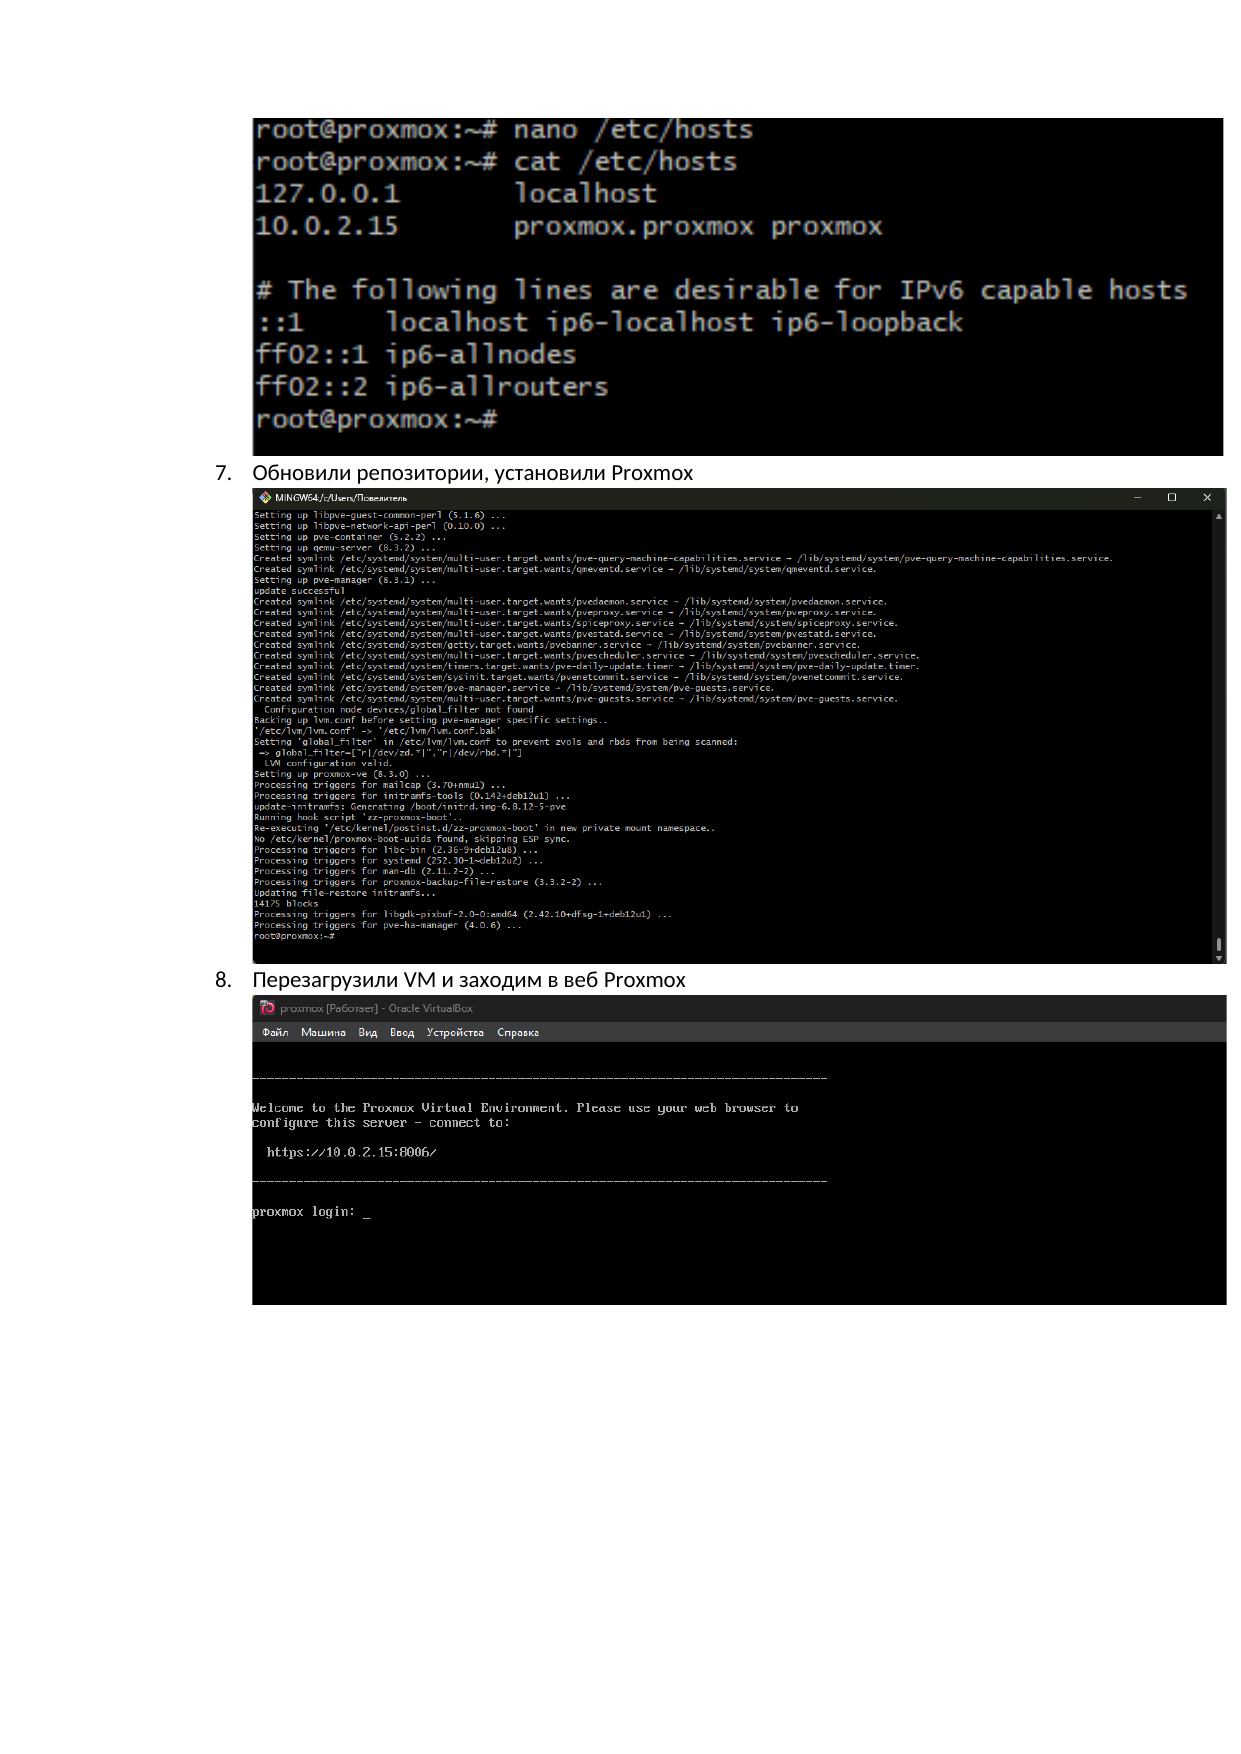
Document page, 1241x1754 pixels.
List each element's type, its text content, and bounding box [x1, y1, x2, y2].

picture [252, 488, 1227, 964]
picture [252, 995, 1227, 1305]
list Перезагрузили VM и заходим в веб Proxmox [215, 966, 1152, 993]
picture [252, 118, 1224, 456]
